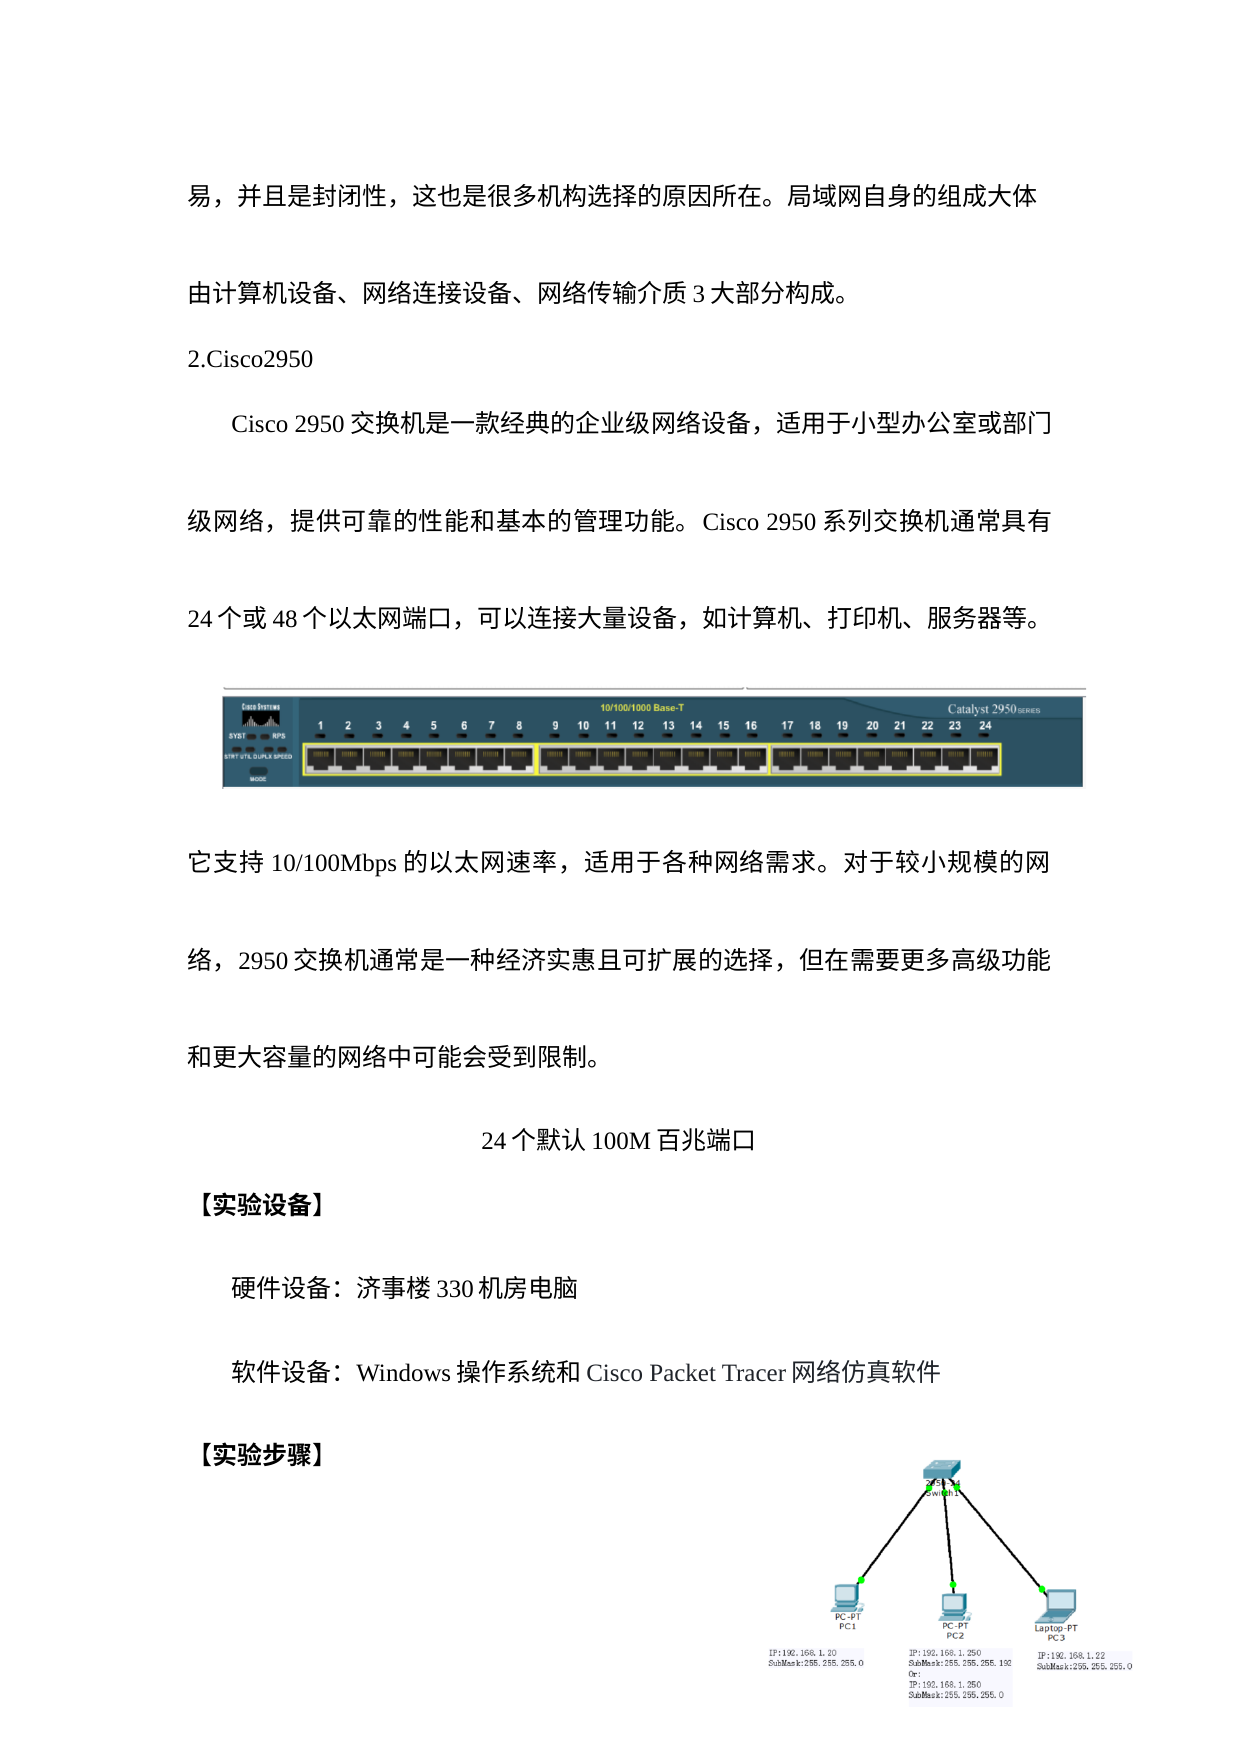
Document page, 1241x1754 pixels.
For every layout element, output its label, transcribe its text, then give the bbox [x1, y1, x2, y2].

text 2.Cisco2950 [187, 343, 1053, 375]
text 软件设备：Windows操作系统和Cisco Packet Tracer网络仿真软件 [187, 1338, 1053, 1403]
picture [757, 1451, 1141, 1707]
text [187, 162, 1053, 324]
picture [222, 685, 1087, 789]
text 硬件设备：济事楼330机房电脑 [187, 1254, 1053, 1319]
text 【实验步骤】 [187, 1421, 1053, 1486]
text 【实验设备】 [187, 1171, 1053, 1236]
text Cisco 2950交换机是一款经典的企业级网络设备，适用于小型办公室或部门级网络，提供可靠的性能和基本的管理功能。Cisco 2950系列交换机通常具有24个或48个以太网端口，可以连接大量设备，如计算机、打印机、服务器等。它支持10/100Mbps的以太网速率，适用于各种网络需求。对于较小规模的网络，2950交换机通常是一种经济实惠且可扩展的选择，但在需要更多高级功能和更大容量的网络中可能会受到限制。 [187, 389, 1053, 1088]
text 24个默认100M百兆端口 [406, 1106, 1053, 1171]
